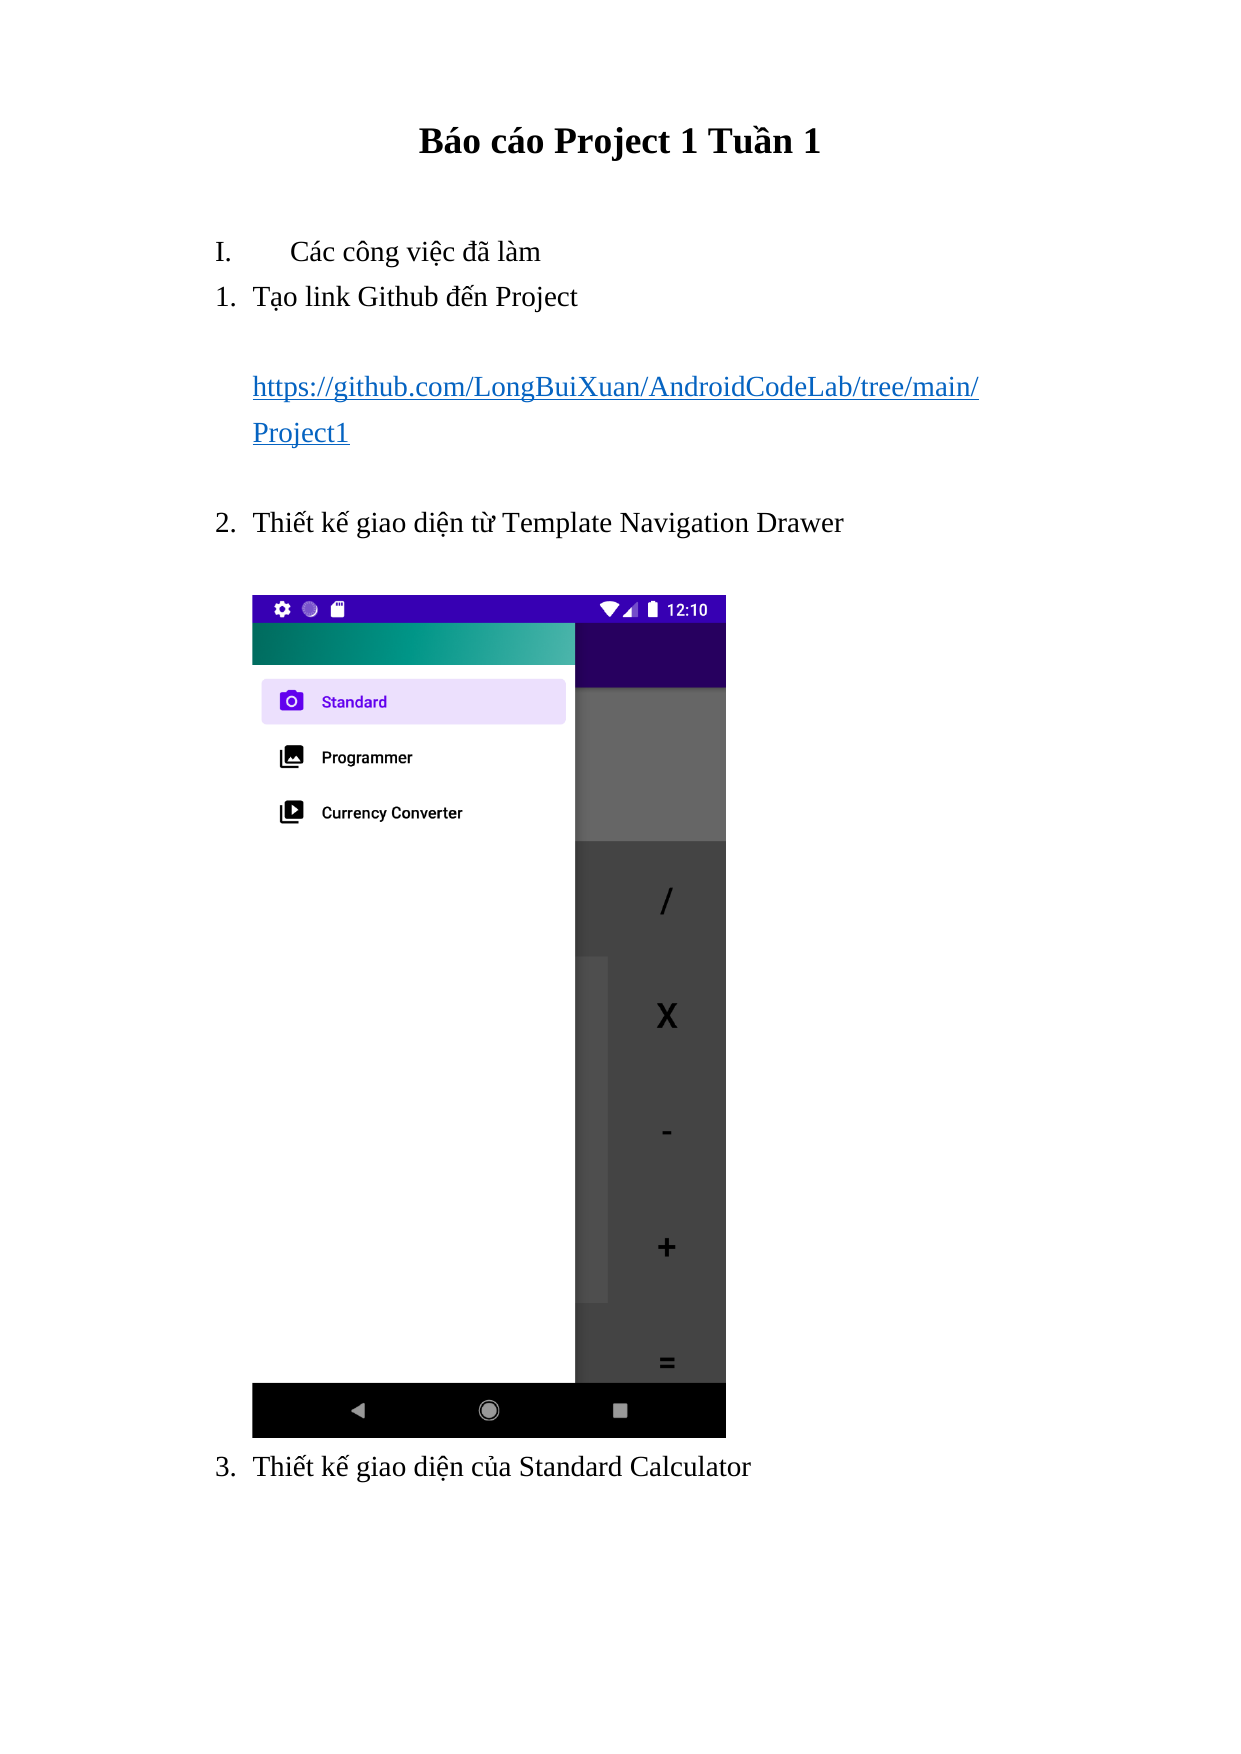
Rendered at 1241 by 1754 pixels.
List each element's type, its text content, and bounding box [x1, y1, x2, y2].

list Thiết kế giao diện của Standard Calculator [215, 1449, 1063, 1482]
list Thiết kế giao diện từ Template Navigation Drawer [215, 505, 1063, 539]
picture [252, 595, 726, 1438]
list Tạo link Github đến Project [215, 279, 1063, 313]
list https://github.com/LongBuiXuan/AndroidCodeLab/tree/main/Project1 [252, 369, 1063, 448]
text Báo cáo Project 1 Tuần 1 [177, 118, 1063, 161]
list Các công việc đã làm [215, 234, 1063, 267]
